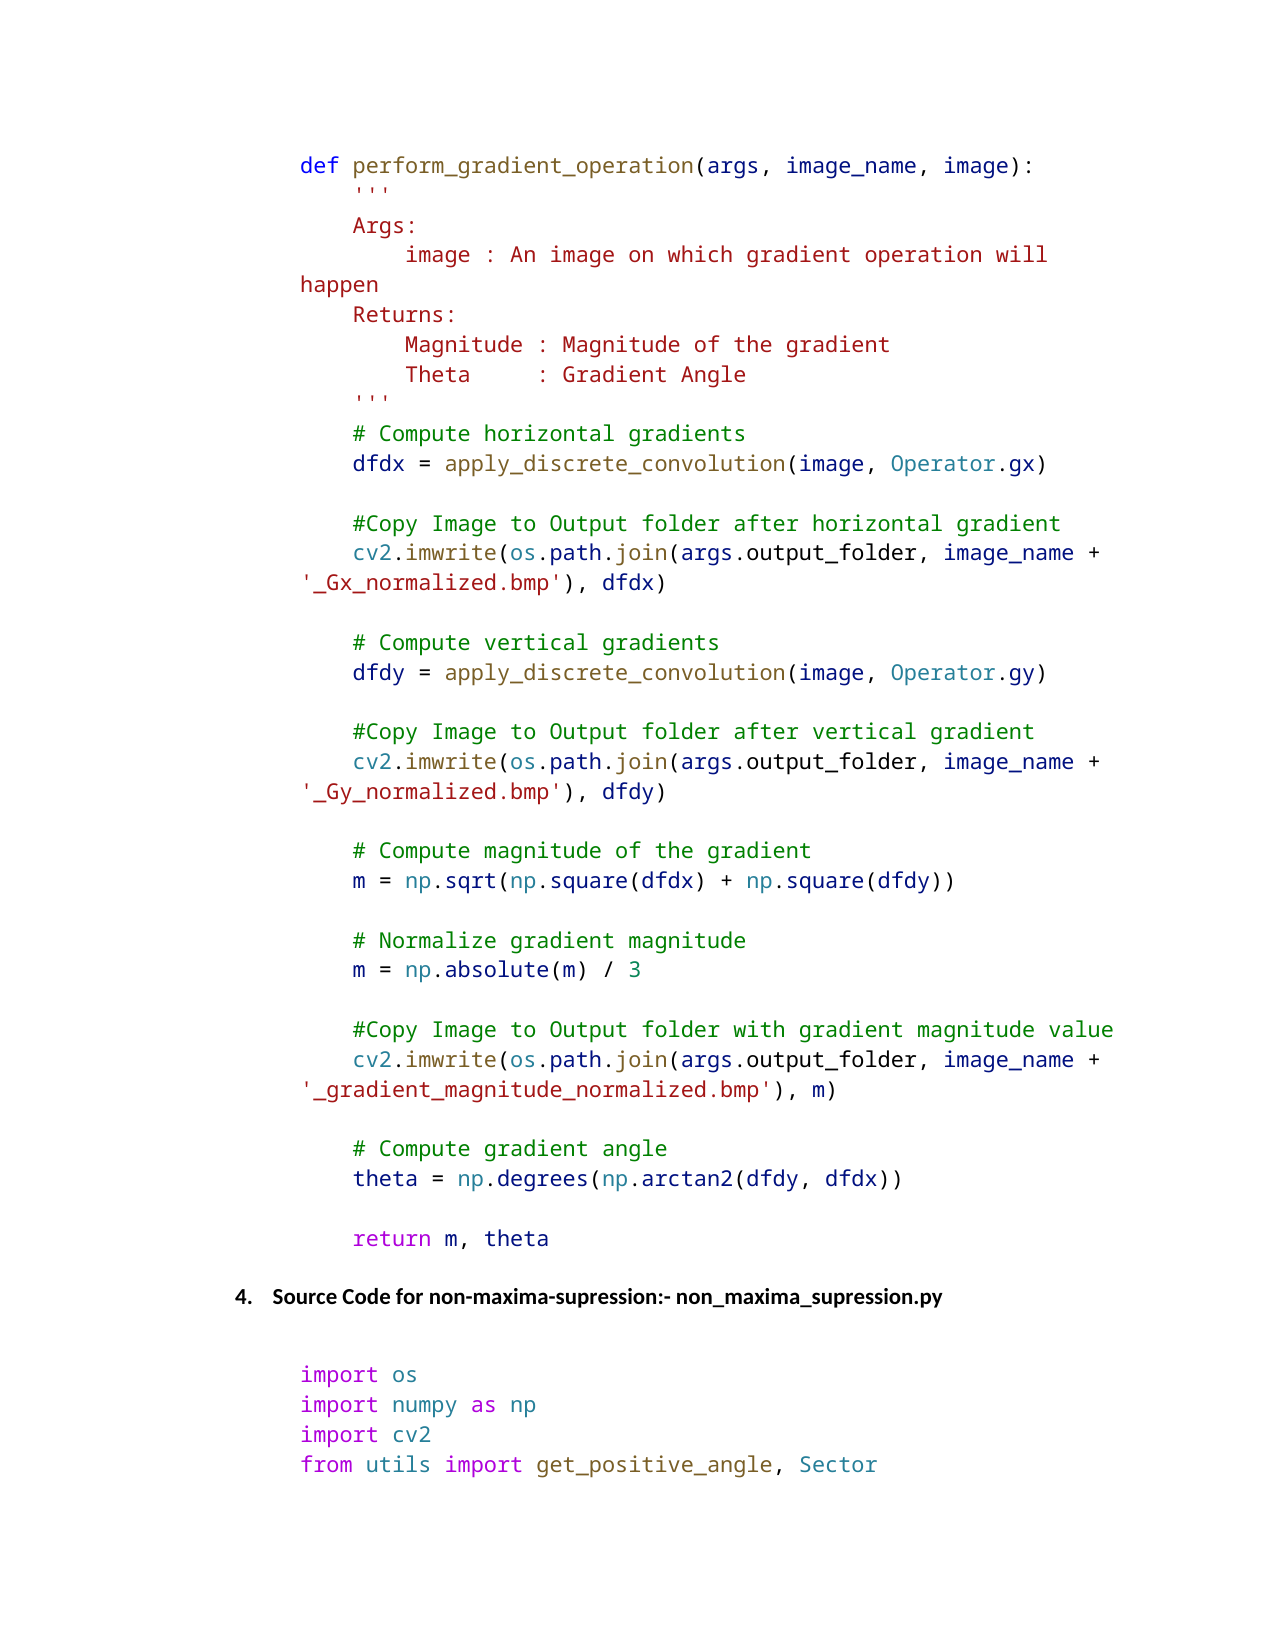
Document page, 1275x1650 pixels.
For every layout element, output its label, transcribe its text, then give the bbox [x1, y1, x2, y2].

text Returns: [300, 299, 1125, 329]
text #Copy Image to Output folder with gradient magnitude value [300, 1014, 1125, 1044]
text ''' [300, 388, 1125, 418]
text Args: [300, 209, 1125, 239]
text cv2.imwrite(os.path.join(args.output_folder, image_name + '_gradient_magnitude_normalized.bmp'), m) [300, 1044, 1125, 1103]
list Source Code for non-maxima-supression:- non_maxima_supression.py [235, 1282, 1125, 1310]
text m = np.absolute(m) / 3 [300, 954, 1125, 984]
text return m, theta [300, 1222, 1125, 1252]
text import numpy as np [300, 1389, 1125, 1419]
text cv2.imwrite(os.path.join(args.output_folder, image_name + '_Gx_normalized.bmp'), dfdx) [300, 537, 1125, 597]
text Magnitude : Magnitude of the gradient [300, 329, 1125, 358]
text ''' [300, 180, 1125, 209]
text # Normalize gradient magnitude [300, 924, 1125, 954]
text # Compute vertical gradients [300, 627, 1125, 656]
text theta = np.degrees(np.arctan2(dfdy, dfdx)) [300, 1163, 1125, 1193]
text # Compute gradient angle [300, 1133, 1125, 1163]
text #Copy Image to Output folder after vertical gradient [300, 716, 1125, 746]
text from utils import get_positive_angle, Sector [300, 1448, 1125, 1478]
text m = np.sqrt(np.square(dfdx) + np.square(dfdy)) [300, 865, 1125, 895]
text def perform_gradient_operation(args, image_name, image): [300, 150, 1125, 180]
text cv2.imwrite(os.path.join(args.output_folder, image_name + '_Gy_normalized.bmp'), dfdy) [300, 746, 1125, 805]
text image : An image on which gradient operation will happen [300, 239, 1125, 299]
text dfdx = apply_discrete_convolution(image, Operator.gx) [300, 448, 1125, 478]
text import cv2 [300, 1419, 1125, 1448]
text dfdy = apply_discrete_convolution(image, Operator.gy) [300, 656, 1125, 686]
text #Copy Image to Output folder after horizontal gradient [300, 507, 1125, 537]
text # Compute magnitude of the gradient [300, 835, 1125, 865]
text # Compute horizontal gradients [300, 418, 1125, 448]
text import os [300, 1359, 1125, 1389]
text Theta : Gradient Angle [300, 358, 1125, 388]
